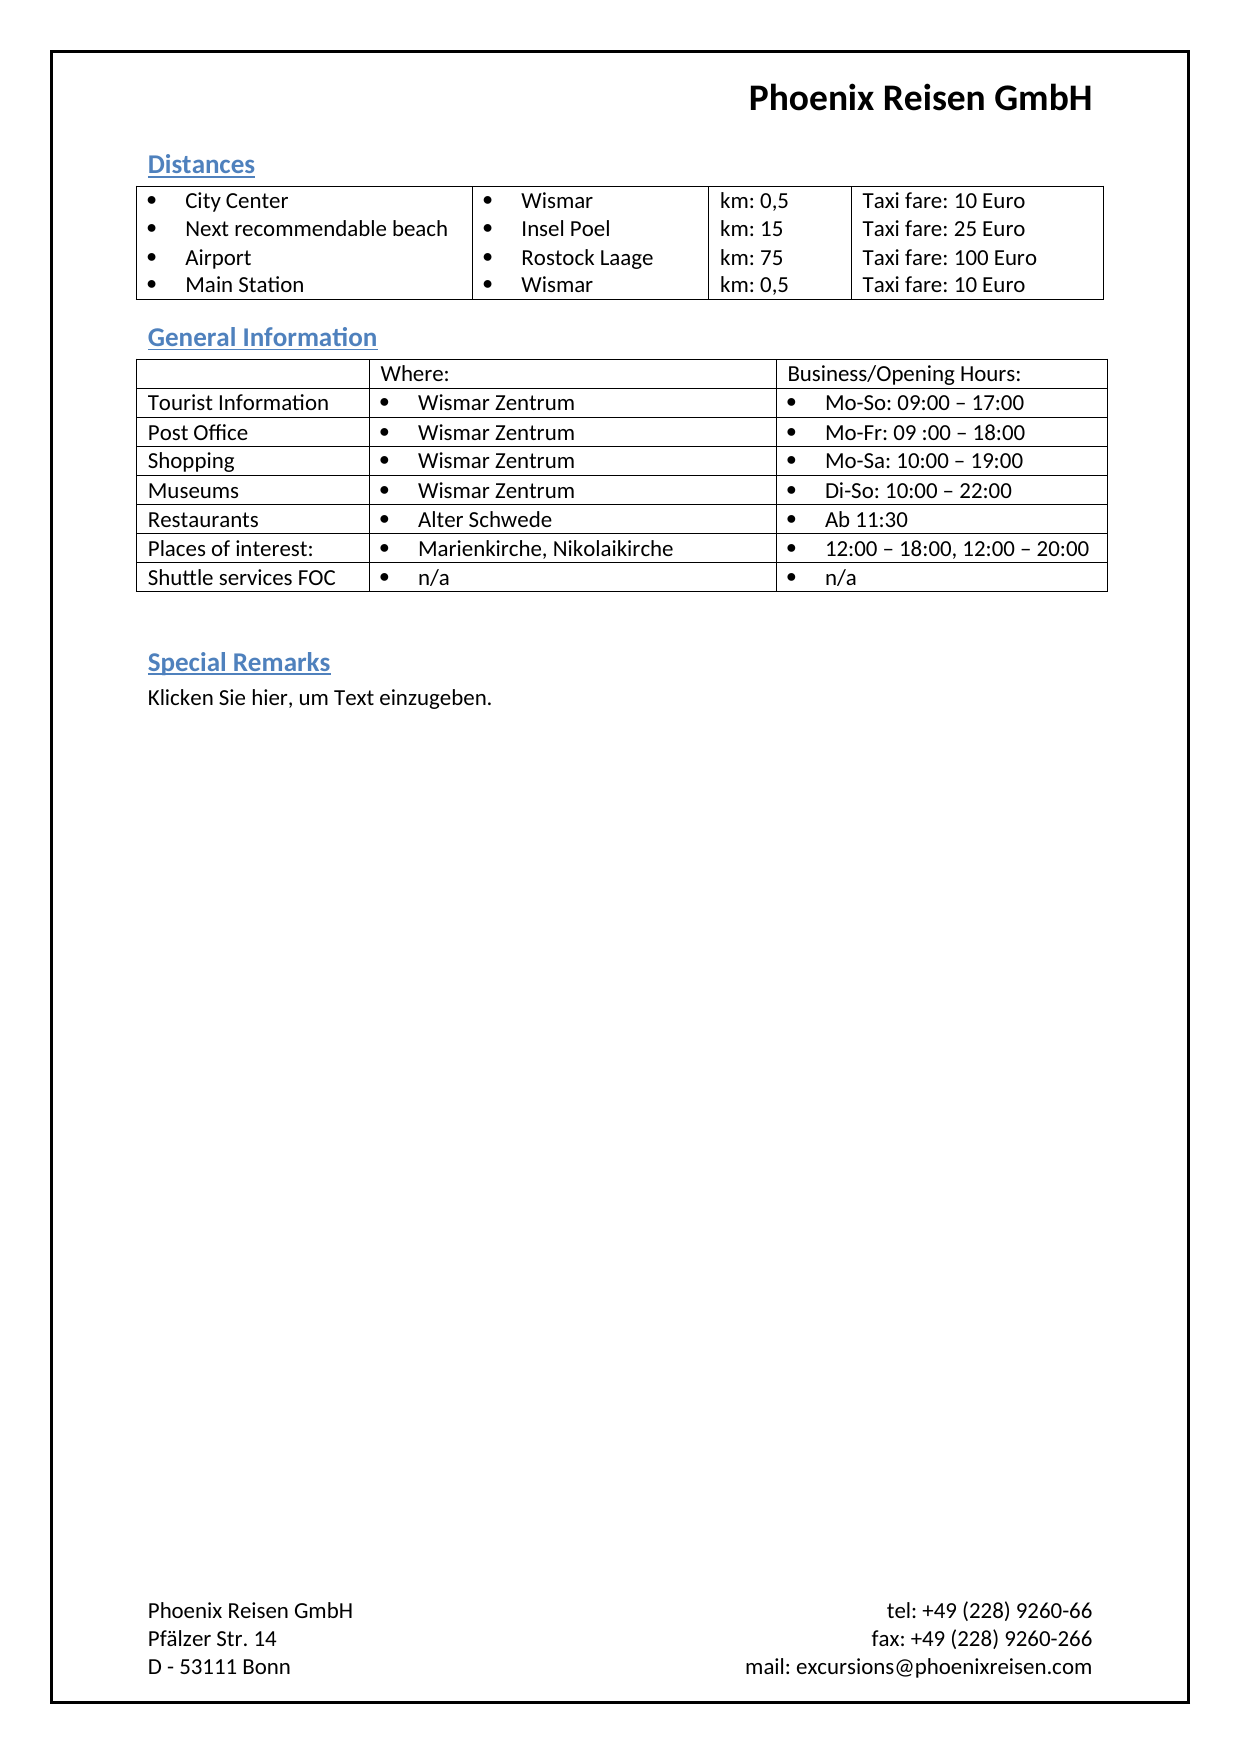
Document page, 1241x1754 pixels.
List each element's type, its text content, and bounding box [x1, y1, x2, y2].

table_header Business/Opening Hours: [777, 360, 1107, 387]
subtitle Special Remarks [148, 645, 1093, 678]
table_header [473, 187, 708, 299]
table_cell [777, 418, 1107, 446]
table_cell [370, 418, 776, 446]
table_cell Restaurants [137, 505, 369, 533]
table_header [137, 360, 369, 387]
table_cell Shuttle services FOC [137, 563, 369, 591]
table_header City Center Next recommendable beach Airport Main Station [137, 187, 472, 299]
table_cell Tourist Information [137, 389, 369, 417]
table_cell Post Office [137, 418, 369, 446]
table_cell Places of interest: [137, 534, 369, 562]
table_cell [777, 476, 1107, 504]
table_cell [777, 563, 1107, 591]
table_header km: km: km: 75 km: [709, 187, 851, 299]
subtitle Distances [148, 148, 1093, 181]
table_header Where: [370, 360, 776, 387]
table_cell [370, 476, 776, 504]
table_cell [777, 389, 1107, 417]
table_header Taxi fare: Taxi fare: Taxi fare: Taxi fare: [852, 187, 1103, 299]
table_cell [370, 534, 776, 562]
table_cell [370, 389, 776, 417]
table_cell [777, 534, 1107, 562]
table_cell [370, 563, 776, 591]
table_cell [370, 505, 776, 533]
table_cell [777, 447, 1107, 475]
table_cell Shopping [137, 447, 369, 475]
subtitle General Information [148, 321, 1093, 353]
table_cell Museums [137, 476, 369, 504]
table_cell [370, 447, 776, 475]
table_cell [777, 505, 1107, 533]
